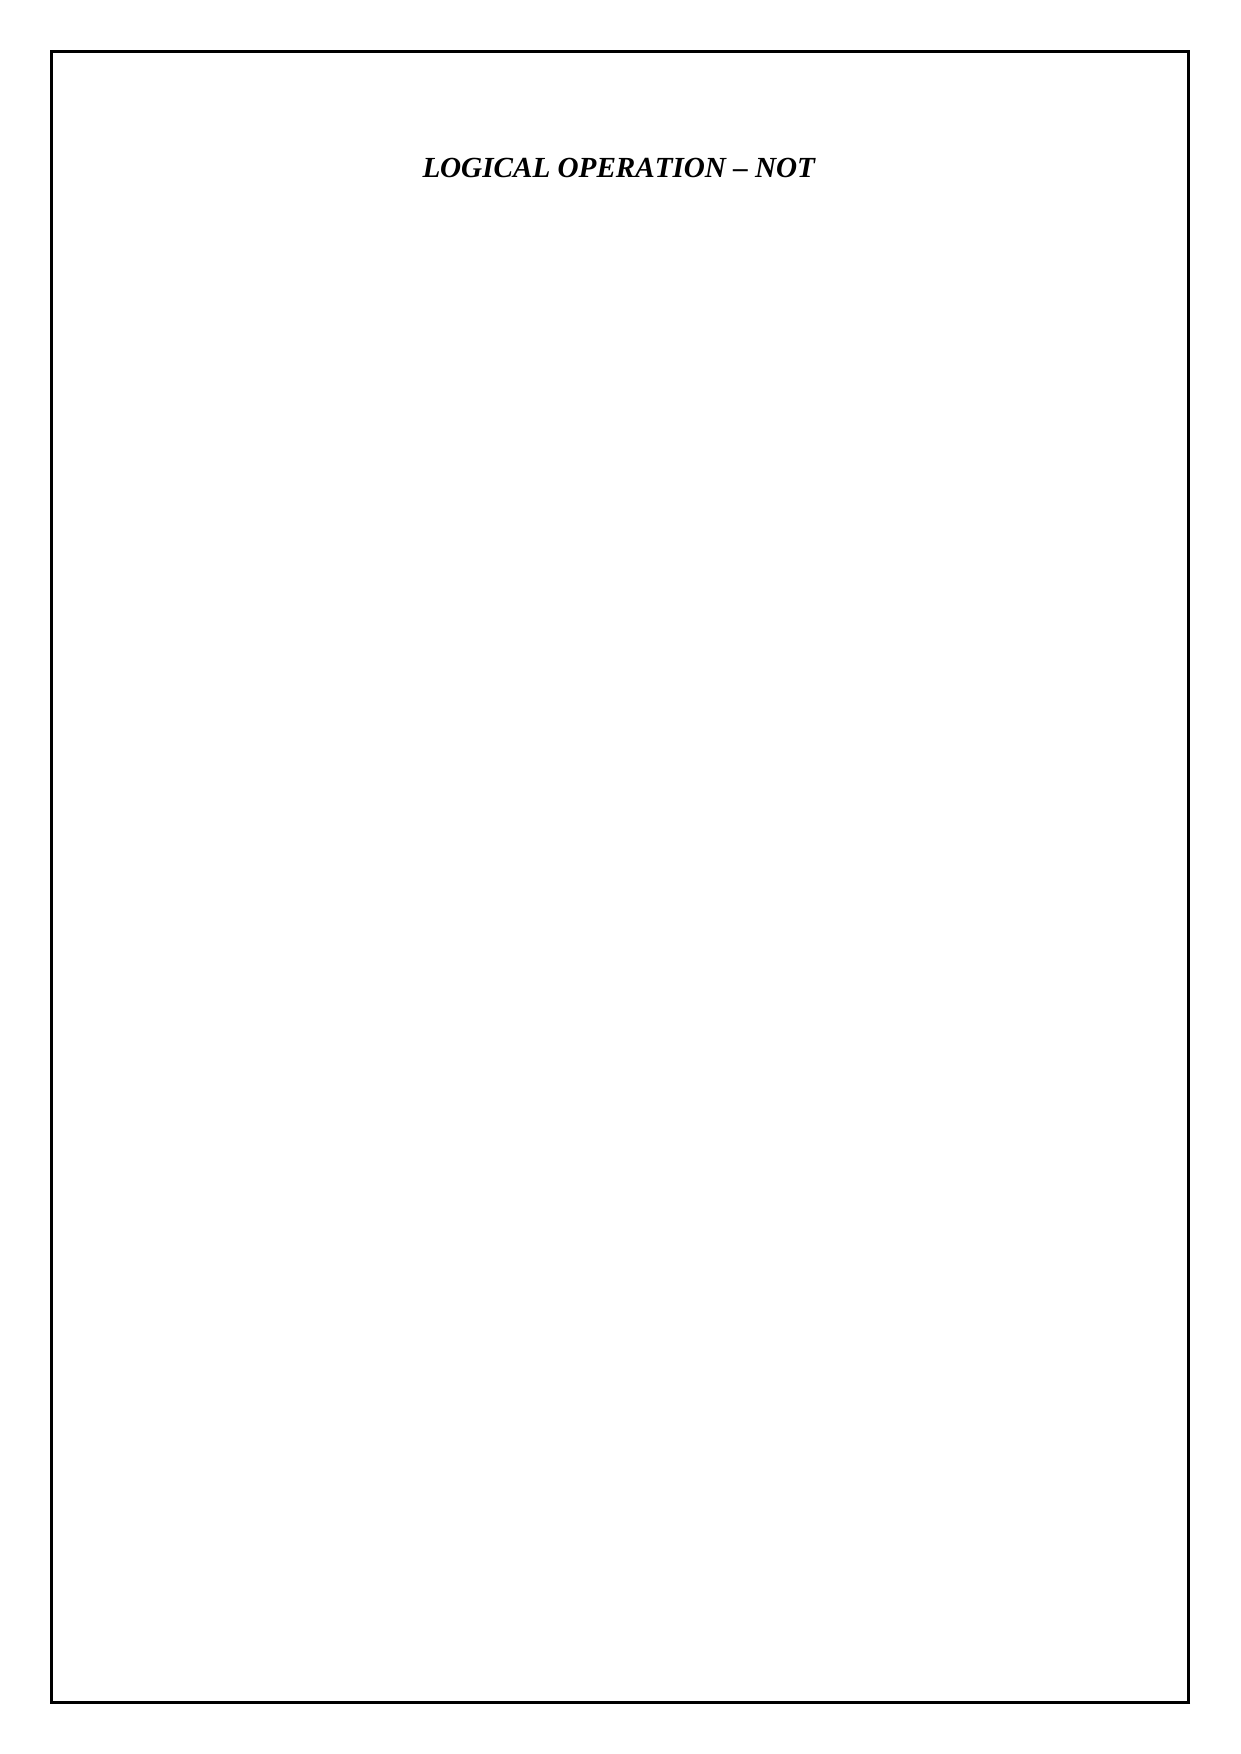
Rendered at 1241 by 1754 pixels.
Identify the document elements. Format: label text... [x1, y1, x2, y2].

text LOGICAL OPERATION – NOT [150, 150, 1090, 183]
